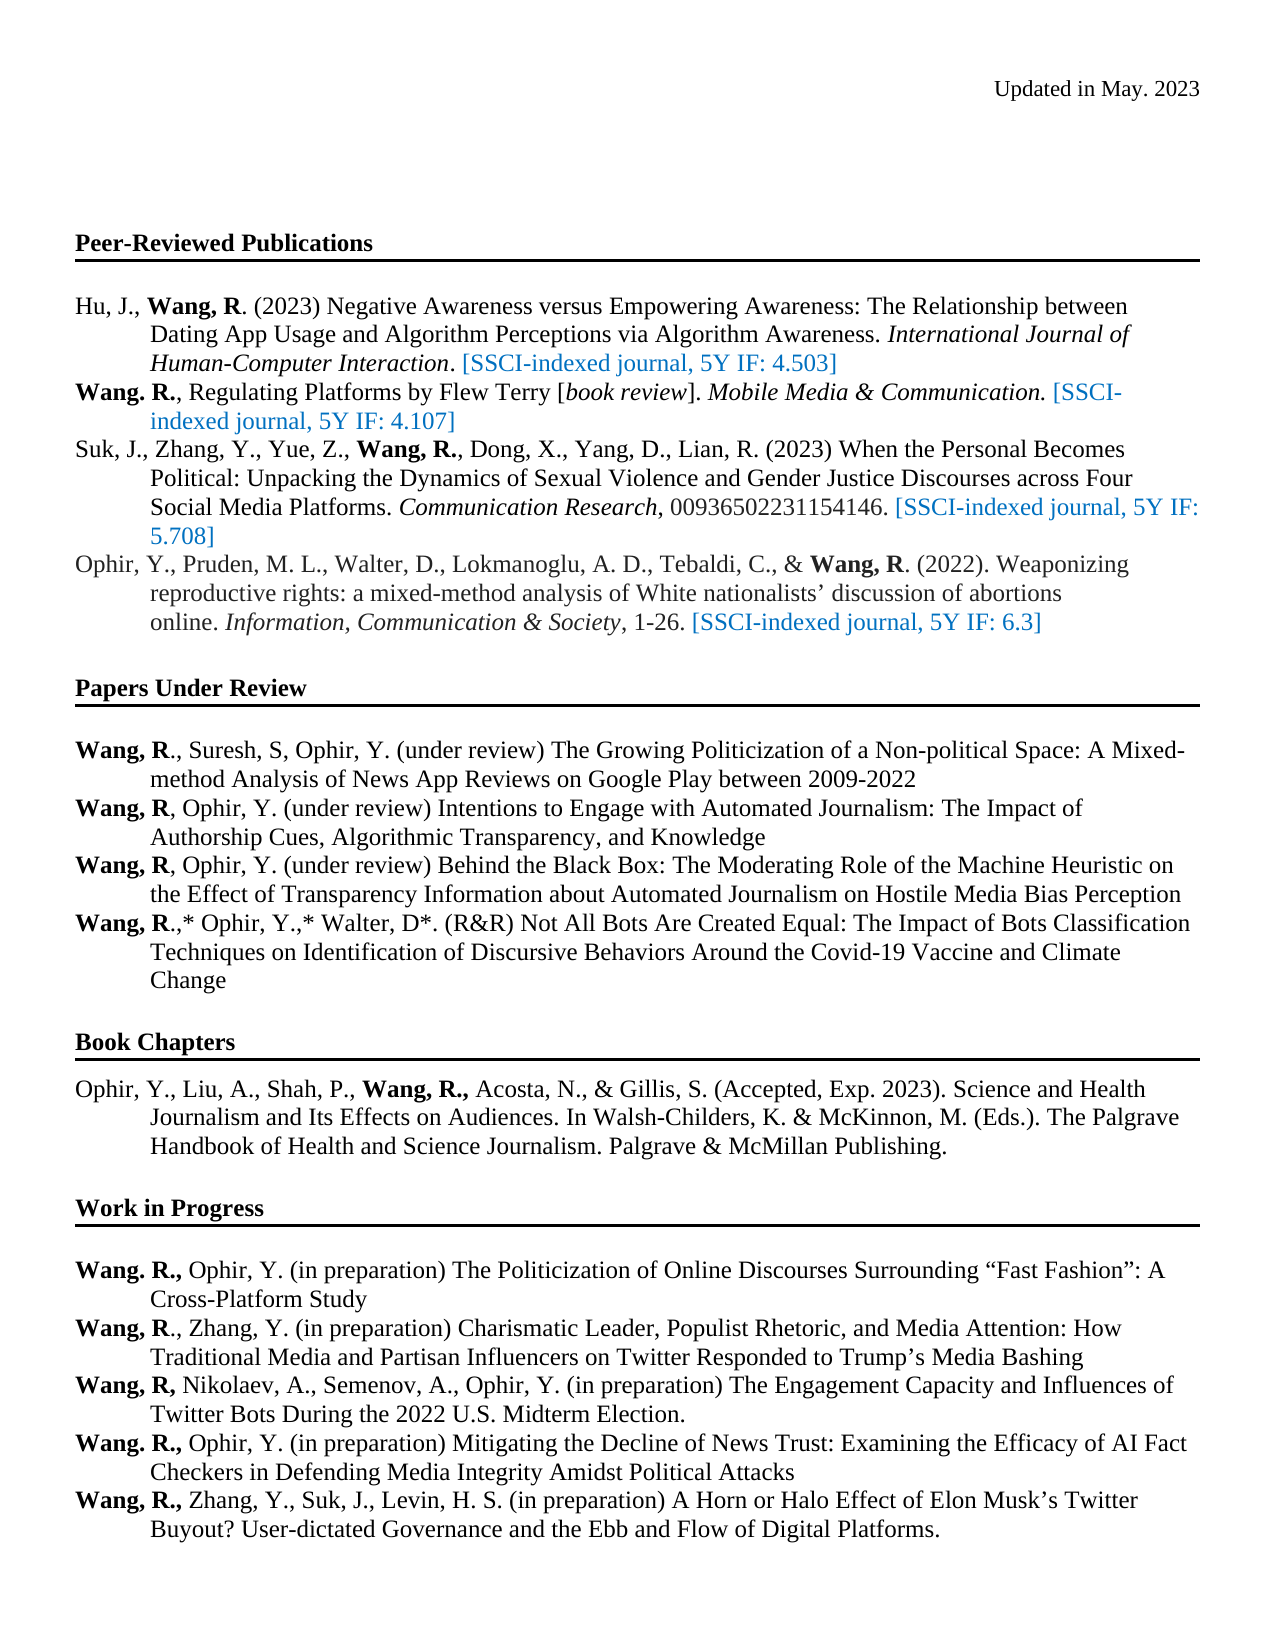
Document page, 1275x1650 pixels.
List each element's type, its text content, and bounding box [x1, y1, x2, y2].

text Wang, R, Ophir, Y. (under review) Behind the Black Box: The Moderating Role of the Machine Heuristic on the Effect of Transparency Information about Automated Journalism on Hostile Media Bias Perception [75, 851, 1200, 908]
subtitle Peer-Reviewed Publications [75, 228, 1200, 259]
text Wang. R., Ophir, Y. (in preparation) Mitigating the Decline of News Trust: Examining the Efficacy of AI Fact Checkers in Defending Media Integrity Amidst Political Attacks [75, 1428, 1200, 1486]
text Wang, R., Zhang, Y. (in preparation) Charismatic Leader, Populist Rhetoric, and Media Attention: How Traditional Media and Partisan Influencers on Twitter Responded to Trump’s Media Bashing [75, 1313, 1200, 1371]
subtitle Book Chapters [75, 1027, 1200, 1058]
text Ophir, Y., Pruden, M. L., Walter, D., Lokmanoglu, A. D., Tebaldi, C., & Wang, R. (2022). Weaponizing reproductive rights: a mixed-method analysis of White nationalists’ discussion of abortions online. Information, Communication & Society, 1-26. [SSCI-indexed journal, 5Y IF: 6.3] [75, 549, 1200, 636]
text Wang. R., Ophir, Y. (in preparation) The Politicization of Online Discourses Surrounding “Fast Fashion”: A Cross-Platform Study [75, 1256, 1200, 1313]
subtitle Work in Progress [75, 1193, 1200, 1224]
text Wang. R., Regulating Platforms by Flew Terry [book review]. Mobile Media & Communication. [SSCI-indexed journal, 5Y IF: 4.107] [75, 377, 1200, 434]
text Wang, R, Ophir, Y. (under review) Intentions to Engage with Automated Journalism: The Impact of Authorship Cues, Algorithmic Transparency, and Knowledge [75, 793, 1200, 851]
text Hu, J., Wang, R. (2023) Negative Awareness versus Empowering Awareness: The Relationship between Dating App Usage and Algorithm Perceptions via Algorithm Awareness. International Journal of Human-Computer Interaction. [SSCI-indexed journal, 5Y IF: 4.503] [75, 291, 1200, 377]
text Ophir, Y., Liu, A., Shah, P., Wang, R., Acosta, N., & Gillis, S. (Accepted, Exp. 2023). Science and Health Journalism and Its Effects on Audiences. In Walsh-Childers, K. & McKinnon, M. (Eds.). The Palgrave Handbook of Health and Science Journalism. Palgrave & McMillan Publishing. [75, 1074, 1200, 1160]
text Wang, R.,* Ophir, Y.,* Walter, D*. (R&R) Not All Bots Are Created Equal: The Impact of Bots Classification Techniques on Identification of Discursive Behaviors Around the Covid-19 Vaccine and Climate Change [75, 908, 1200, 994]
text Wang, R., Suresh, S, Ophir, Y. (under review) The Growing Politicization of a Non-political Space: A Mixed-method Analysis of News App Reviews on Google Play between 2009-2022 [75, 736, 1200, 793]
text Suk, J., Zhang, Y., Yue, Z., Wang, R., Dong, X., Yang, D., Lian, R. (2023) When the Personal Becomes Political: Unpacking the Dynamics of Sexual Violence and Gender Justice Discourses across Four Social Media Platforms. Communication Research, 00936502231154146. [SSCI-indexed journal, 5Y IF: 5.708] [75, 434, 1200, 549]
subtitle Papers Under Review [75, 673, 1200, 704]
text Wang, R., Zhang, Y., Suk, J., Levin, H. S. (in preparation) A Horn or Halo Effect of Elon Musk’s Twitter Buyout? User-dictated Governance and the Ebb and Flow of Digital Platforms. [75, 1486, 1200, 1543]
text Wang, R, Nikolaev, A., Semenov, A., Ophir, Y. (in preparation) The Engagement Capacity and Influences of Twitter Bots During the 2022 U.S. Midterm Election. [75, 1371, 1200, 1428]
